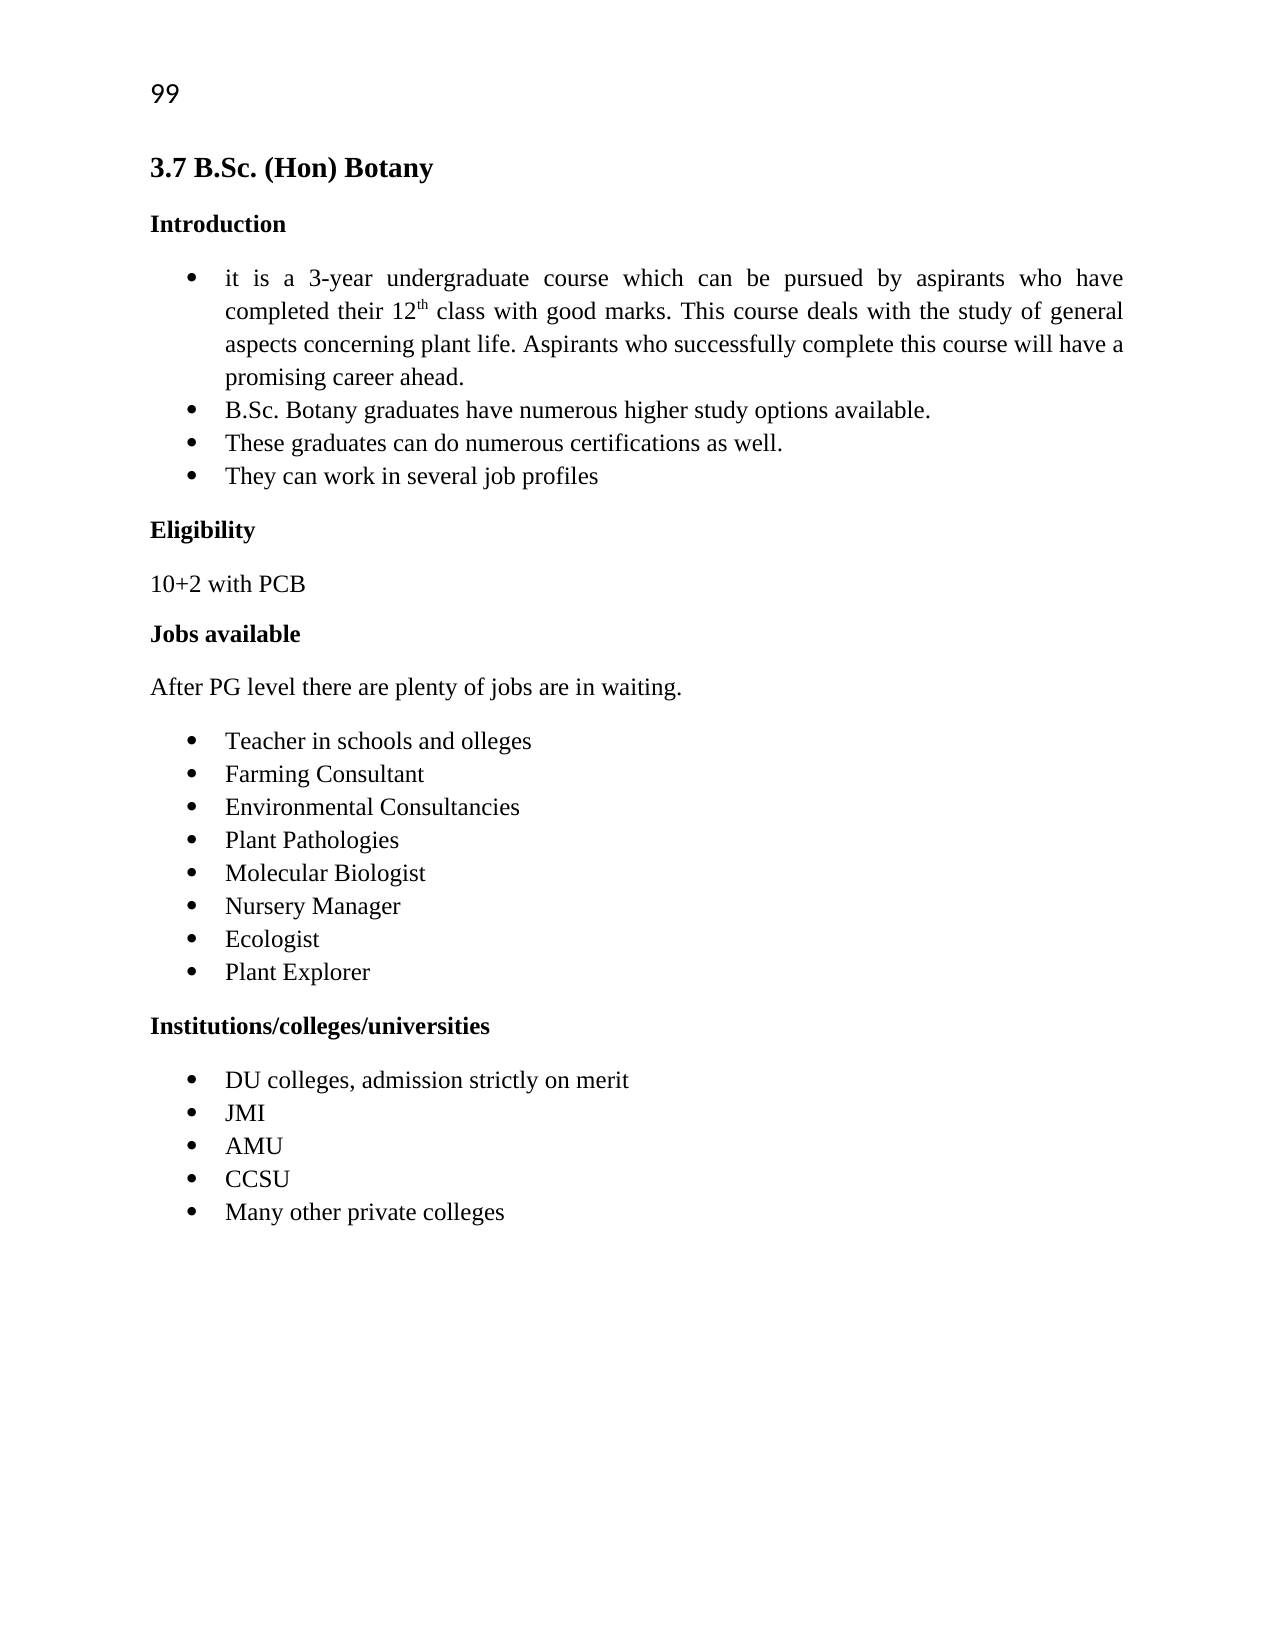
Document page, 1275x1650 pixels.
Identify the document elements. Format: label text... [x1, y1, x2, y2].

list These graduates can do numerous certifications as well. [187, 428, 1125, 457]
list Plant Pathologies [187, 825, 1125, 854]
list it is a 3-year undergraduate course which can be pursued by aspirants who have completed their 12th class with good marks. This course deals with the study of general aspects concerning plant life. Aspirants who successfully complete this course will have a promising career ahead. [187, 263, 1125, 391]
text Eligibility [150, 515, 1125, 544]
list Plant Explorer [187, 957, 1125, 986]
text Institutions/colleges/universities [150, 1011, 1125, 1040]
list JMI [187, 1098, 1125, 1127]
text 3.7 B.Sc. (Hon) Botany [150, 150, 1125, 183]
list CCSU [187, 1164, 1125, 1193]
list Teacher in schools and olleges [187, 726, 1125, 755]
list B.Sc. Botany graduates have numerous higher study options available. [187, 395, 1125, 424]
list Many other private colleges [187, 1197, 1125, 1226]
list Nursery Manager [187, 891, 1125, 920]
text Introduction [150, 209, 1125, 238]
text 10+2 with PCB [150, 569, 1125, 598]
list DU colleges, admission strictly on merit [187, 1065, 1125, 1094]
list Environmental Consultancies [187, 792, 1125, 821]
list Ecologist [187, 924, 1125, 953]
text After PG level there are plenty of jobs are in waiting. [150, 672, 1125, 701]
list Farming Consultant [187, 759, 1125, 788]
list AMU [187, 1131, 1125, 1160]
list They can work in several job profiles [187, 461, 1125, 490]
text Jobs available [150, 619, 1125, 647]
list Molecular Biologist [187, 858, 1125, 887]
